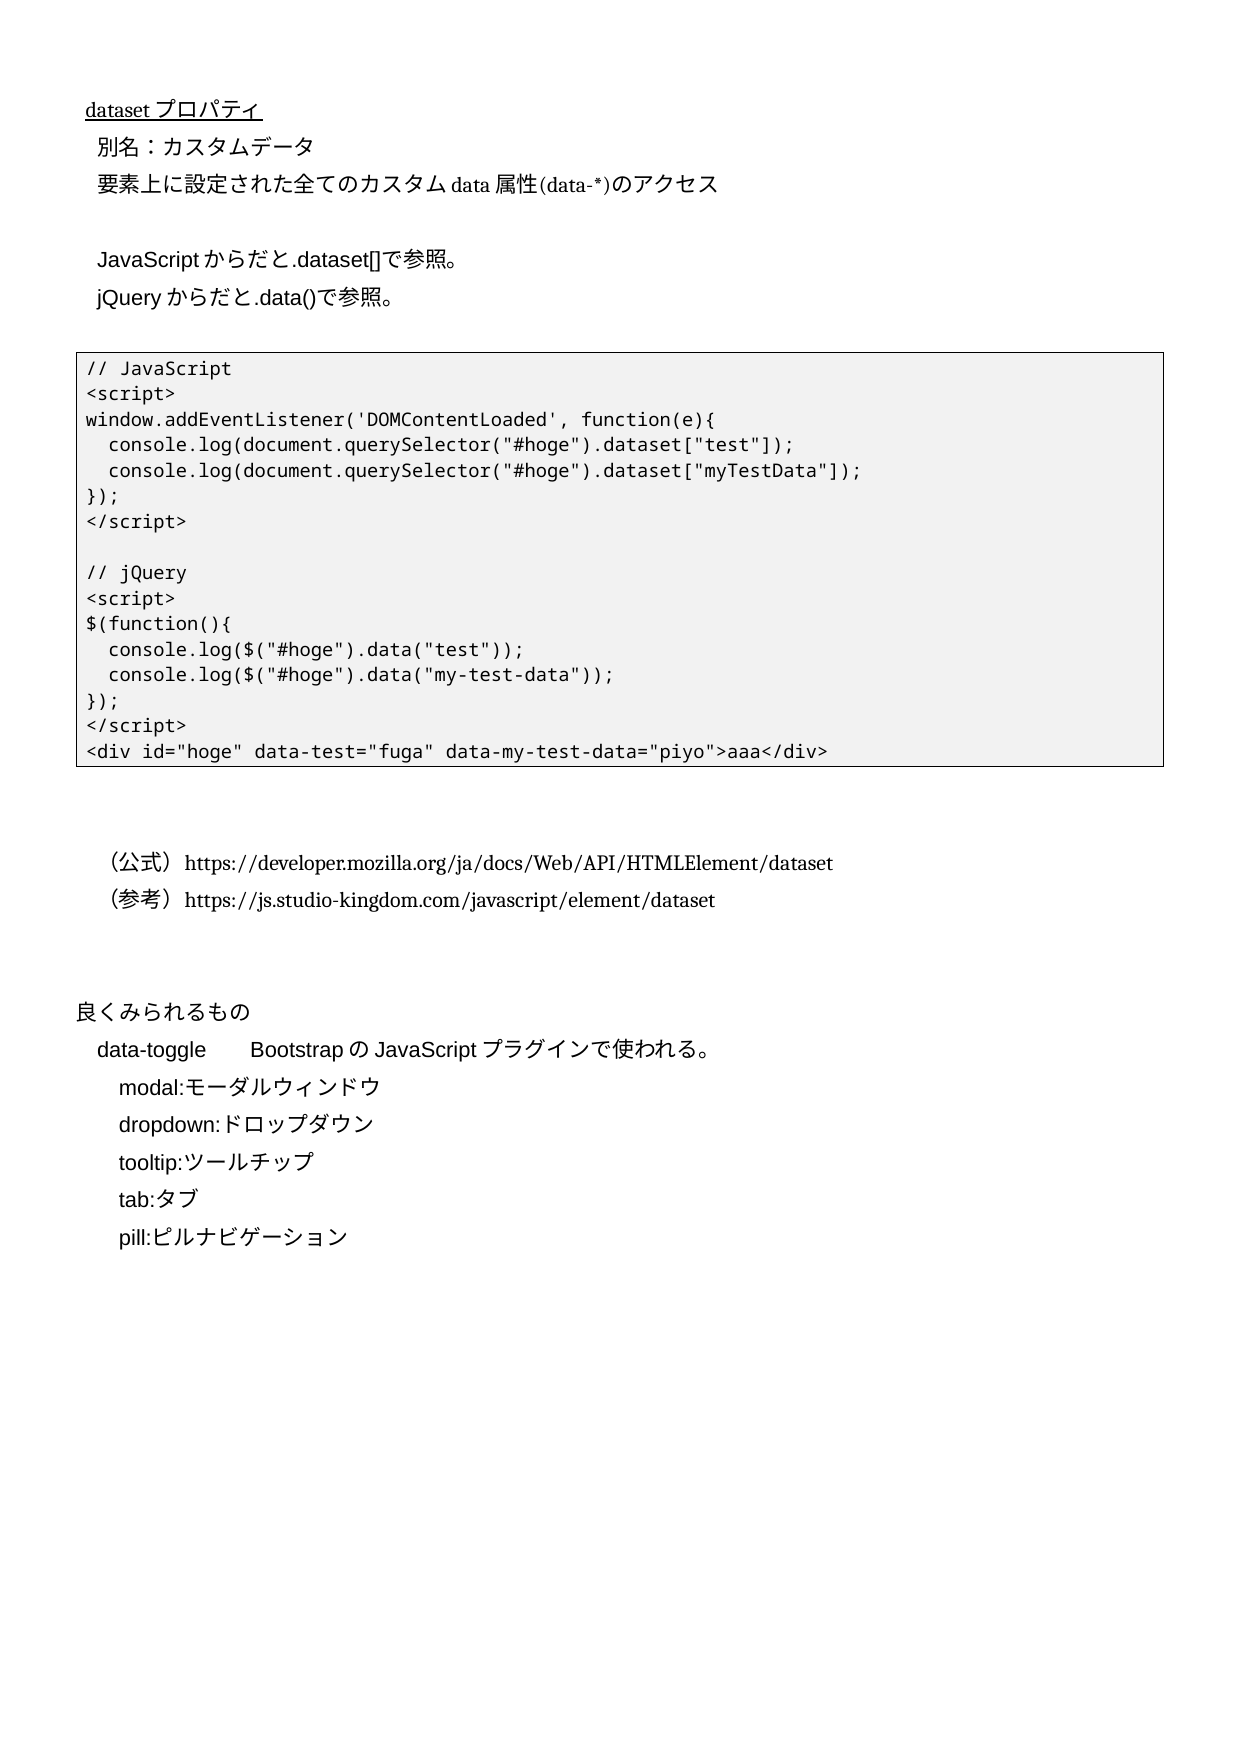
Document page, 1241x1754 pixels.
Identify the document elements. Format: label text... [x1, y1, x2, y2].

subtitle dataset プロパティ [85, 89, 1155, 127]
text tab:タブ [119, 1179, 1165, 1217]
text <script> [77, 582, 1163, 607]
text console.log($("#hoge").data("test")); [77, 633, 1163, 658]
text // jQuery [77, 556, 1163, 582]
text window.addEventListener('DOMContentLoaded', function(e){ [77, 403, 1163, 428]
text <div id="hoge" data-test="fuga" data-my-test-data="piyo">aaa</div> [77, 735, 1163, 766]
text pill:ピルナビゲーション [119, 1217, 1165, 1254]
text // JavaScript [77, 353, 1163, 377]
text dropdown:ドロップダウン [119, 1104, 1165, 1142]
text tooltip:ツールチップ [119, 1142, 1165, 1179]
text }); [77, 684, 1163, 709]
text （公式）https://developer.mozilla.org/ja/docs/Web/API/HTMLElement/dataset [97, 842, 1165, 879]
text 良くみられるもの [75, 992, 1165, 1029]
text <script> [77, 377, 1163, 403]
text 別名：カスタムデータ [97, 127, 1165, 164]
text data-toggle BootstrapのJavaScriptプラグインで使われる。 [97, 1029, 1165, 1067]
text }); [77, 479, 1163, 505]
text （参考）https://js.studio-kingdom.com/javascript/element/dataset [97, 879, 1165, 917]
text $(function(){ [77, 607, 1163, 633]
text jQueryからだと.data()で参照。 [97, 277, 1165, 314]
text </script> [77, 709, 1163, 735]
text console.log(document.querySelector("#hoge").dataset["test"]); [77, 428, 1163, 454]
text </script> [77, 505, 1163, 531]
text 要素上に設定された全てのカスタムdata属性(data-*)のアクセス [97, 164, 1165, 202]
text JavaScriptからだと.dataset[]で参照。 [97, 239, 1165, 277]
text console.log($("#hoge").data("my-test-data")); [77, 658, 1163, 684]
text console.log(document.querySelector("#hoge").dataset["myTestData"]); [77, 454, 1163, 479]
text modal:モーダルウィンドウ [119, 1067, 1165, 1104]
